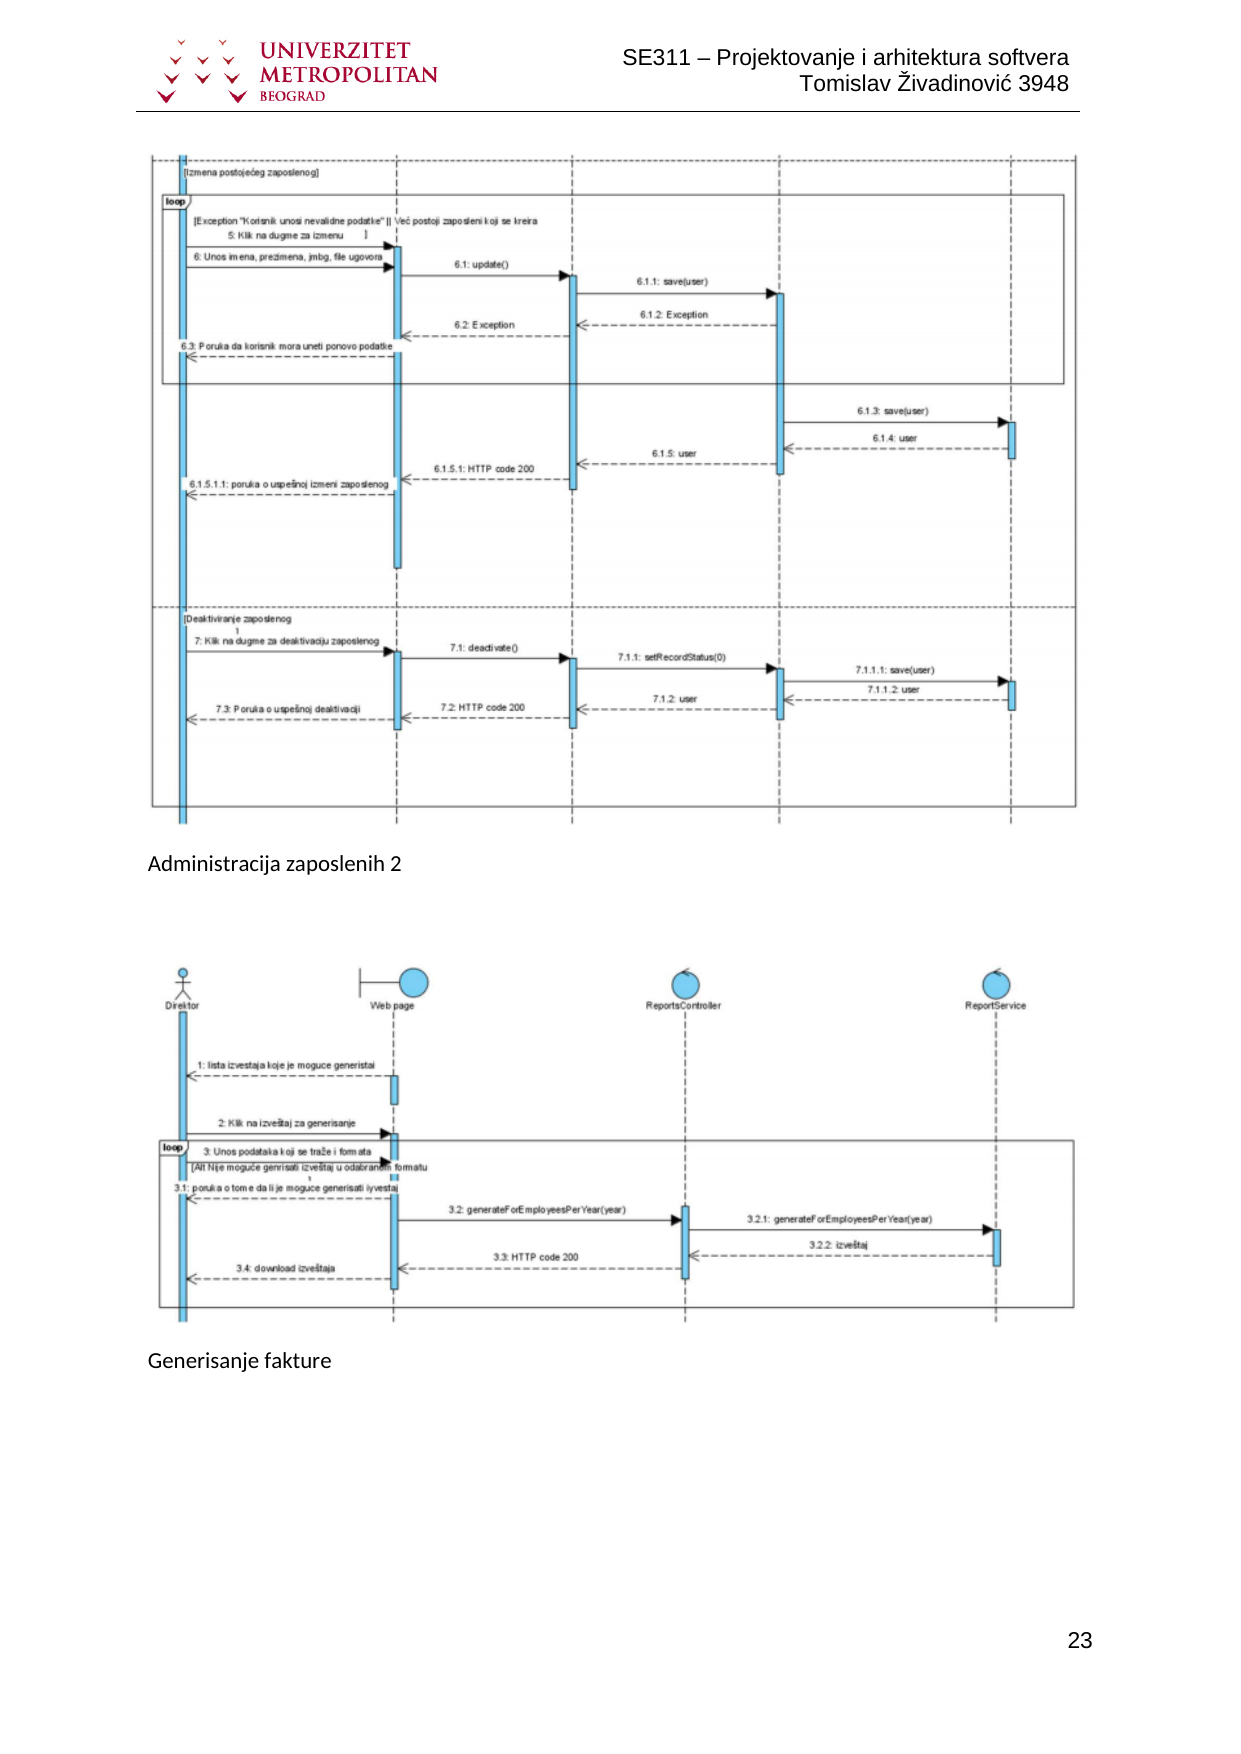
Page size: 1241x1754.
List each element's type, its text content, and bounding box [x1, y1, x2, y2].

picture [147, 941, 1092, 1328]
text Generisanje fakture [148, 1346, 1093, 1374]
text Administracija zaposlenih 2 [148, 849, 1093, 878]
picture [147, 29, 447, 111]
picture [147, 147, 1093, 831]
